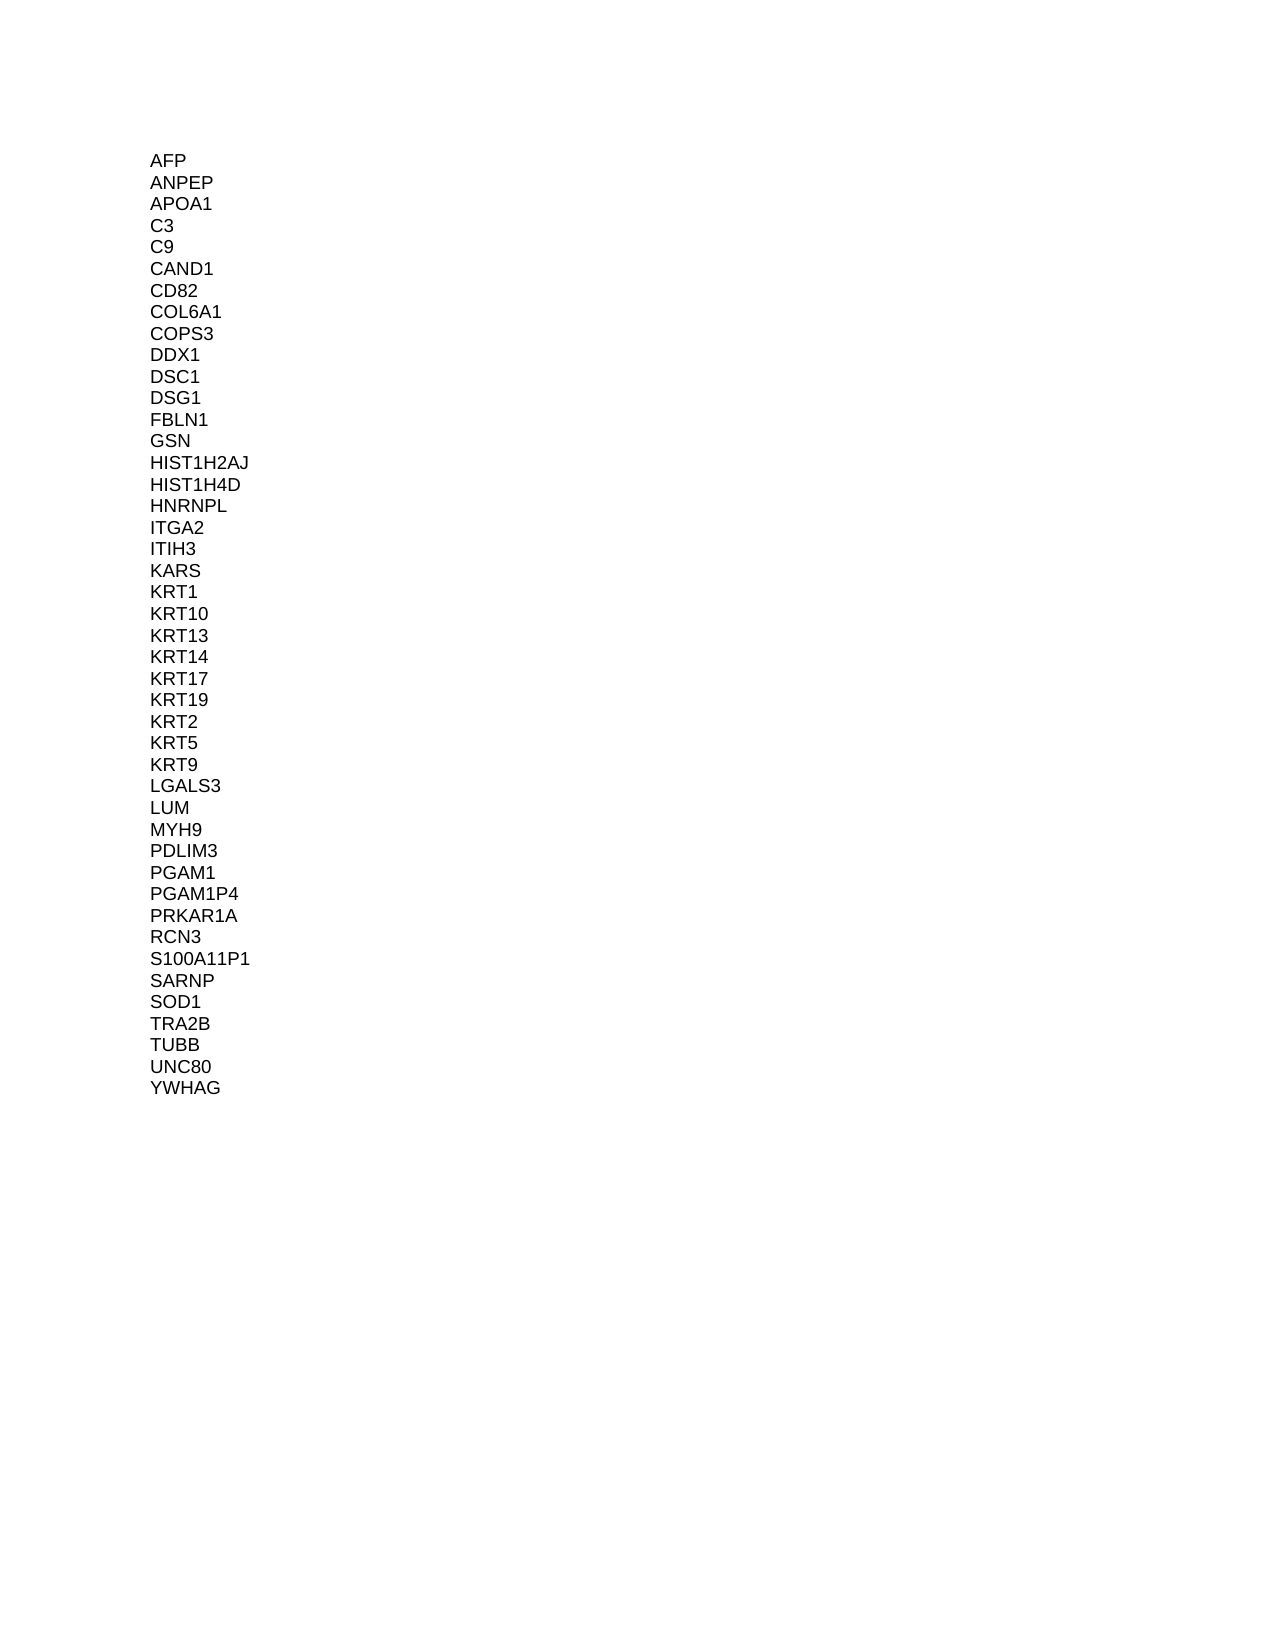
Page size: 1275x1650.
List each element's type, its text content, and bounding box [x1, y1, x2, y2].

text DDX1 [150, 344, 1125, 366]
text LUM [150, 797, 1125, 818]
text KRT2 [150, 711, 1125, 732]
text LGALS3 [150, 775, 1125, 797]
text COL6A1 [150, 301, 1125, 322]
text SOD1 [150, 991, 1125, 1012]
text KRT1 [150, 581, 1125, 603]
text KRT17 [150, 667, 1125, 689]
text ANPEP [150, 172, 1125, 193]
text DSG1 [150, 387, 1125, 409]
text KRT19 [150, 689, 1125, 711]
text C9 [150, 236, 1125, 258]
text AFP [150, 150, 1125, 172]
text YWHAG [150, 1077, 1125, 1099]
text ITGA2 [150, 517, 1125, 538]
text TRA2B [150, 1012, 1125, 1034]
text TUBB [150, 1034, 1125, 1056]
text PDLIM3 [150, 840, 1125, 862]
text DSC1 [150, 366, 1125, 387]
text HIST1H4D [150, 473, 1125, 495]
text CD82 [150, 279, 1125, 301]
text KRT14 [150, 646, 1125, 667]
text HNRNPL [150, 495, 1125, 517]
text SARNP [150, 969, 1125, 991]
text PGAM1P4 [150, 883, 1125, 905]
text S100A11P1 [150, 948, 1125, 969]
text FBLN1 [150, 409, 1125, 430]
text GSN [150, 430, 1125, 452]
text APOA1 [150, 193, 1125, 215]
text CAND1 [150, 258, 1125, 279]
text KRT13 [150, 624, 1125, 646]
text RCN3 [150, 926, 1125, 948]
text PGAM1 [150, 862, 1125, 883]
text KRT5 [150, 732, 1125, 754]
text KRT9 [150, 754, 1125, 775]
text KARS [150, 560, 1125, 581]
text UNC80 [150, 1056, 1125, 1077]
text ITIH3 [150, 538, 1125, 560]
text PRKAR1A [150, 905, 1125, 926]
text COPS3 [150, 322, 1125, 344]
text C3 [150, 215, 1125, 236]
text KRT10 [150, 603, 1125, 624]
text MYH9 [150, 818, 1125, 840]
text HIST1H2AJ [150, 452, 1125, 473]
